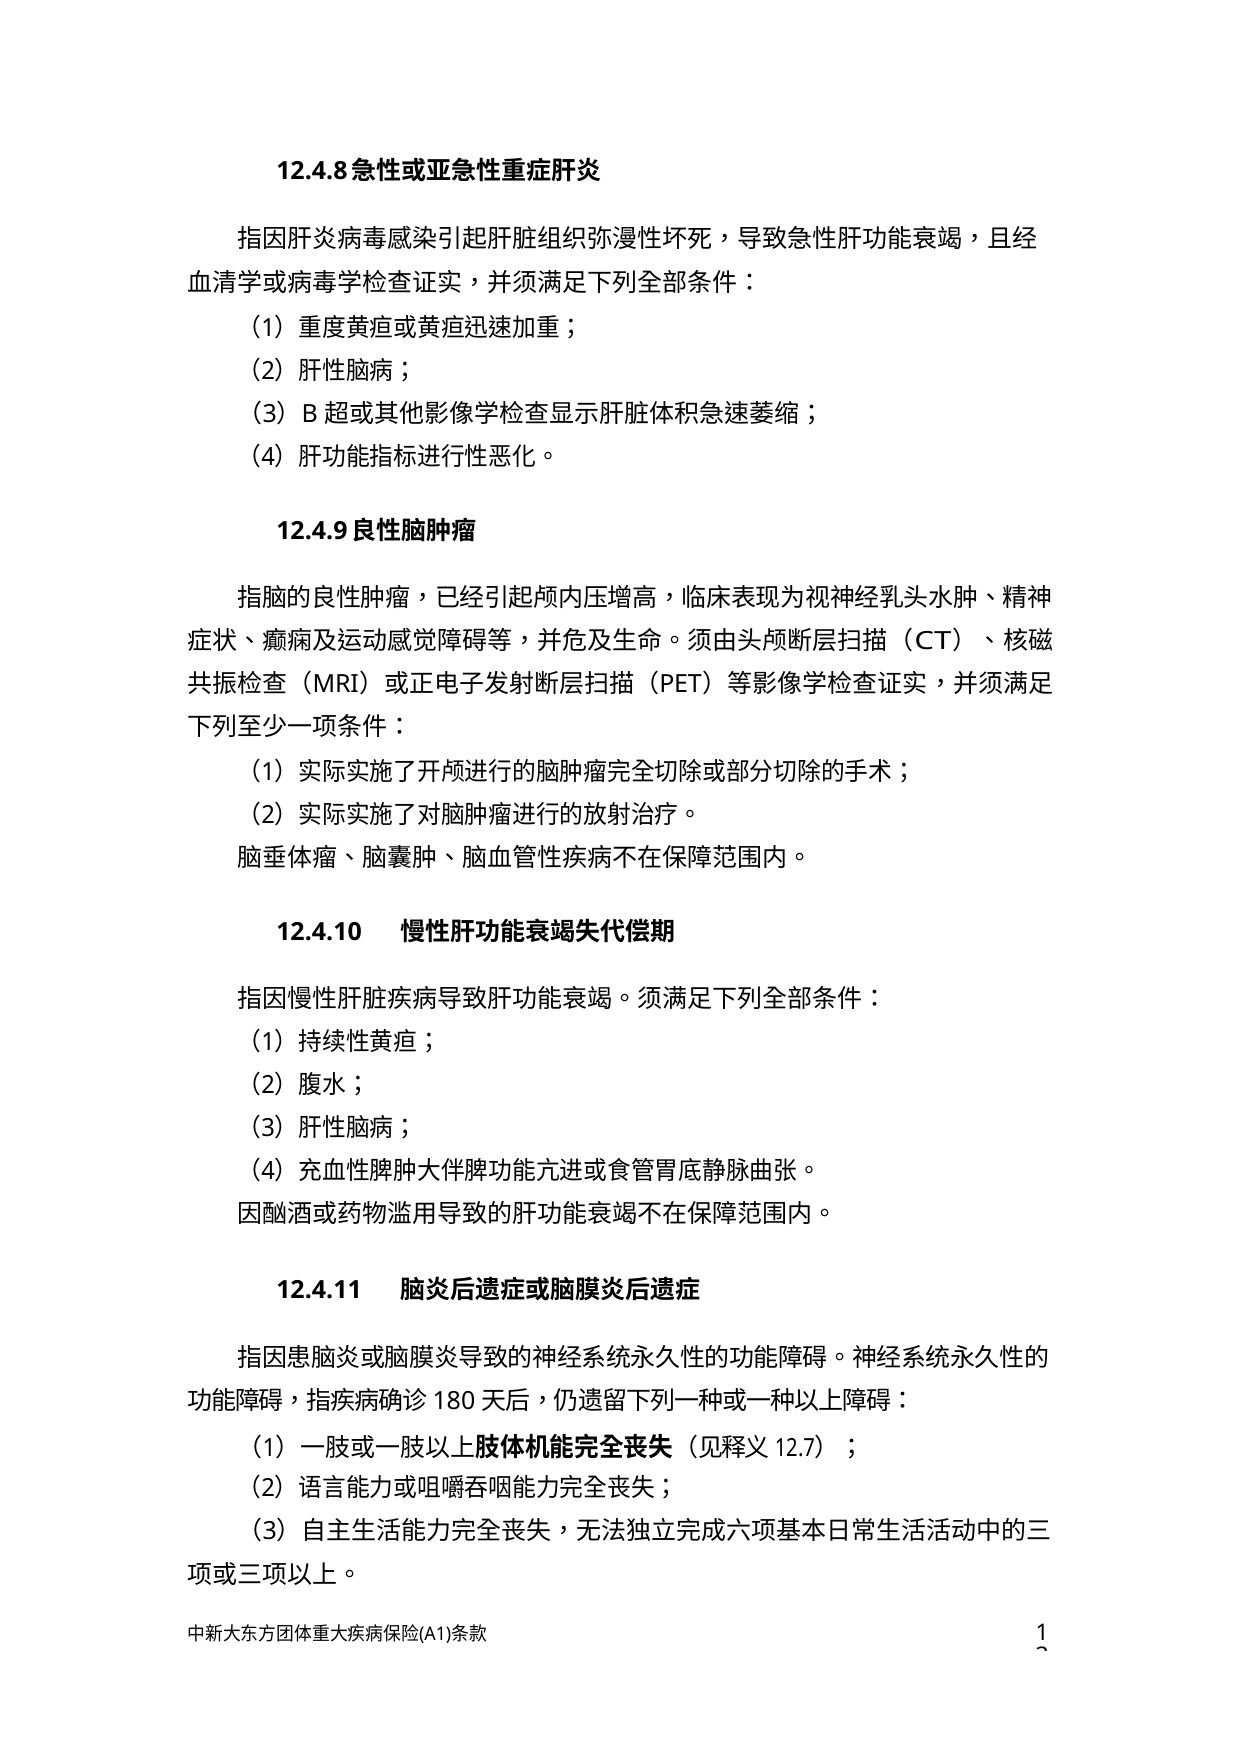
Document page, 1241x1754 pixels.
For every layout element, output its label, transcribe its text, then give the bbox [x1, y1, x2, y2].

text （4）肝功能指标进行性恶化。 [237, 439, 1065, 473]
text （2）腹水； [237, 1067, 1065, 1101]
text 脑垂体瘤、脑囊肿、脑血管性疾病不在保障范围内。 [237, 839, 1065, 873]
subtitle 脑炎后遗症或脑膜炎后遗症 [276, 1272, 1065, 1306]
text 指因患脑炎或脑膜炎导致的神经系统永久性的功能障碍。神经系统永久性的功能障碍，指疾病确诊 180 天后，仍遗留下列一种或一种以上障碍： [187, 1339, 1053, 1417]
text （2）肝性脑病； [237, 353, 1065, 387]
text （1）重度黄疸或黄疸迅速加重； [237, 310, 1065, 344]
text （2）语言能力或咀嚼吞咽能力完全丧失； [237, 1470, 1065, 1504]
text （4）充血性脾肿大伴脾功能亢进或食管胃底静脉曲张。 因酗酒或药物滥用导致的肝功能衰竭不在保障范围内。 [237, 1152, 849, 1230]
text 指因肝炎病毒感染引起肝脏组织弥漫性坏死，导致急性肝功能衰竭，且经血清学或病毒学检查证实，并须满足下列全部条件： [187, 221, 1062, 298]
text （1）持续性黄疸； [237, 1023, 1065, 1058]
text （3）自主生活能力完全丧失，无法独立完成六项基本日常生活活动中的三项或三项以上。 [187, 1513, 1053, 1590]
text （1）一肢或一肢以上肢体机能完全丧失（见释义 12.7）； [237, 1426, 1065, 1464]
text （3）肝性脑病； [237, 1109, 1065, 1144]
subtitle 急性或亚急性重症肝炎 [276, 148, 1065, 187]
text （1）实际实施了开颅进行的脑肿瘤完全切除或部分切除的手术； [237, 754, 1065, 788]
text 指脑的良性肿瘤，已经引起颅内压增高，临床表现为视神经乳头水肿、精神症状、癫痫及运动感觉障碍等，并危及生命。须由头颅断层扫描（CT）、核磁共振检查（MRI）或正电子发射断层扫描（PET）等影像学检查证实，并须满足下列至少一项条件： [187, 580, 1053, 743]
subtitle 慢性肝功能衰竭失代偿期 [276, 913, 1065, 947]
text 指因慢性肝脏疾病导致肝功能衰竭。须满足下列全部条件： [237, 981, 1065, 1015]
subtitle 良性脑肿瘤 [276, 512, 1065, 546]
text （3）B 超或其他影像学检查显示肝脏体积急速萎缩； [237, 396, 1065, 430]
text （2）实际实施了对脑肿瘤进行的放射治疗。 [237, 796, 1065, 831]
